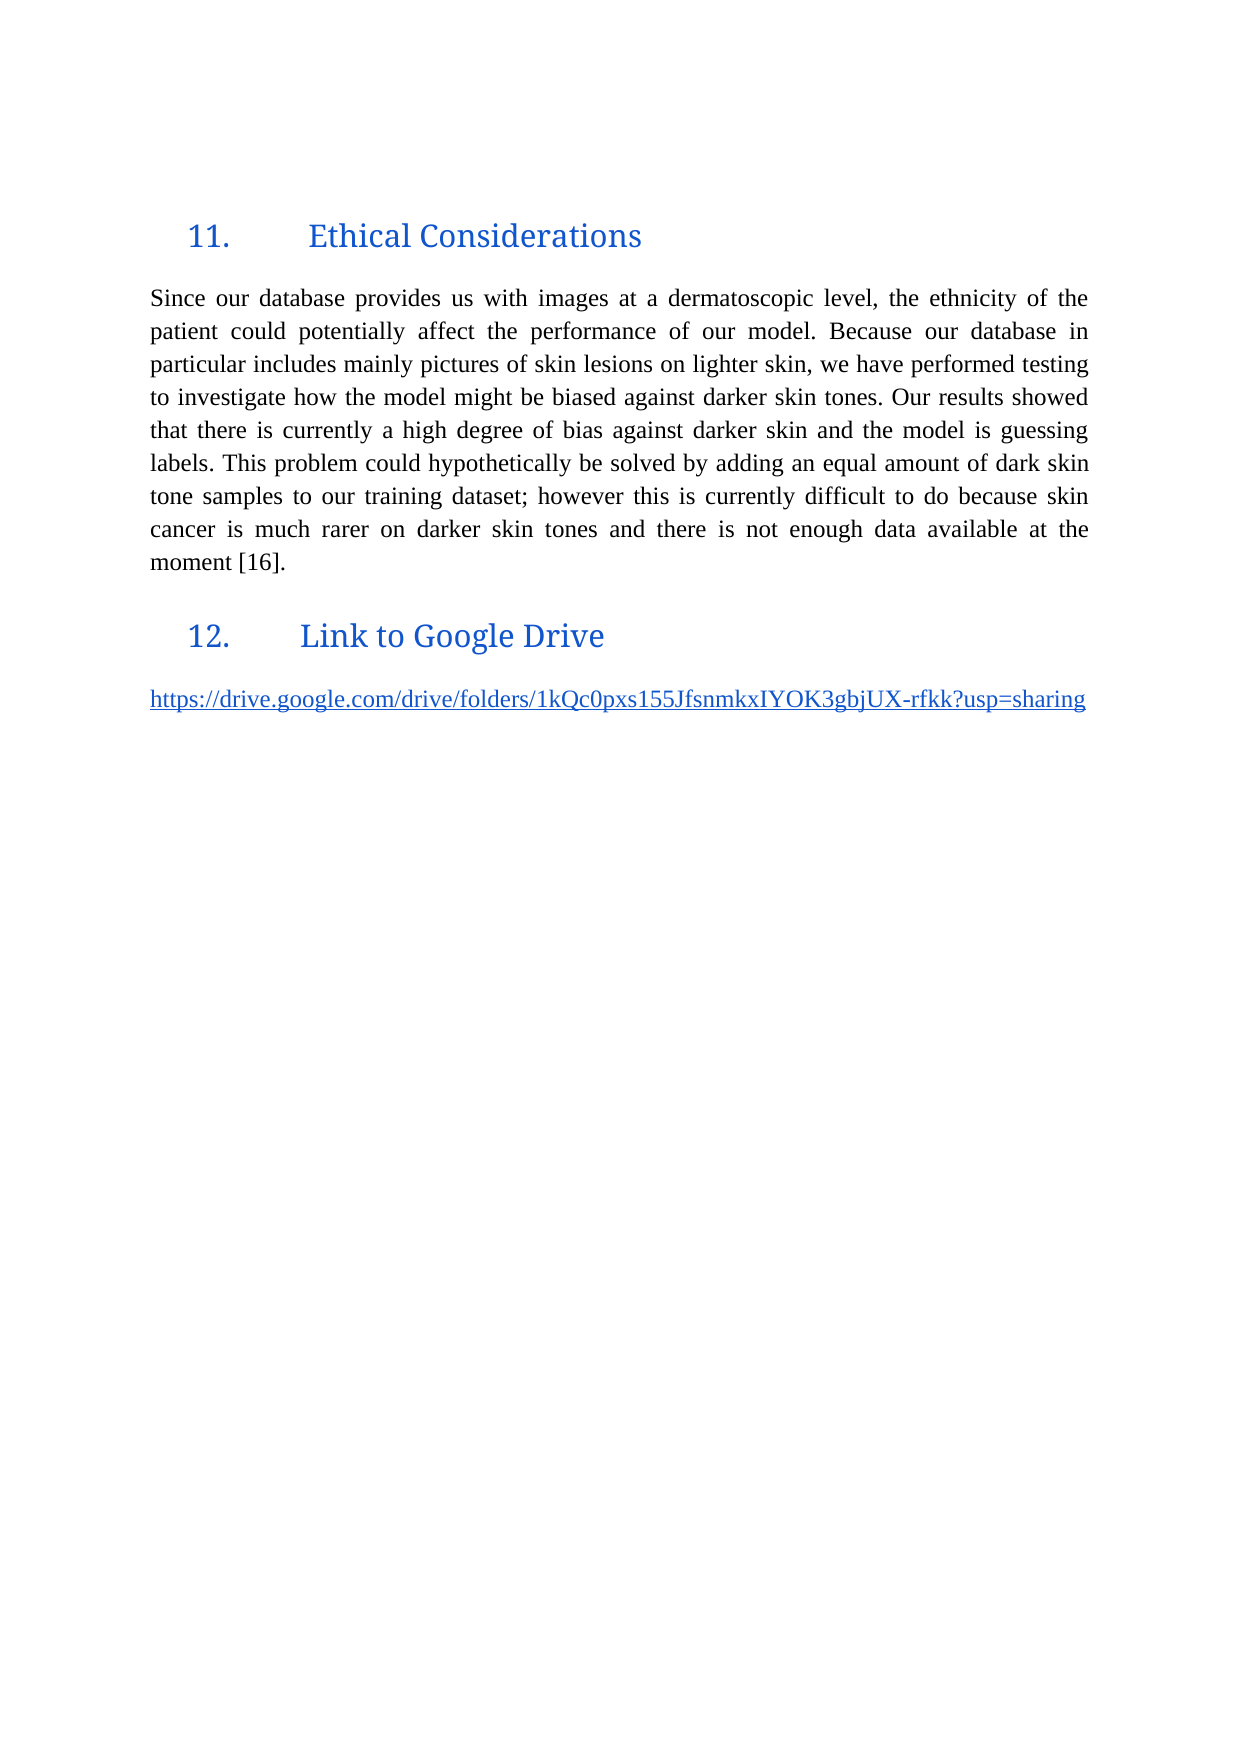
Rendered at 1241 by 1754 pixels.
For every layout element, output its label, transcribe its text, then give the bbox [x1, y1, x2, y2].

text https://drive.google.com/drive/folders/1kQc0pxs155JfsnmkxIYOK3gbjUX-rfkk?usp=sharing [150, 684, 1090, 712]
subtitle Ethical Considerations [187, 213, 1090, 256]
subtitle Link to Google Drive [187, 614, 1090, 656]
text Since our database provides us with images at a dermatoscopic level, the ethnicity of the patient could potentially affect the performance of our model. Because our database in particular includes mainly pictures of skin lesions on lighter skin, we have performed testing to investigate how the model might be biased against darker skin tones. Our results showed that there is currently a high degree of bias against darker skin and the model is guessing labels. This problem could hypothetically be solved by adding an equal amount of dark skin tone samples to our training dataset; however this is currently difficult to do because skin cancer is much rarer on darker skin tones and there is not enough data available at the moment [16]. [150, 283, 1090, 576]
